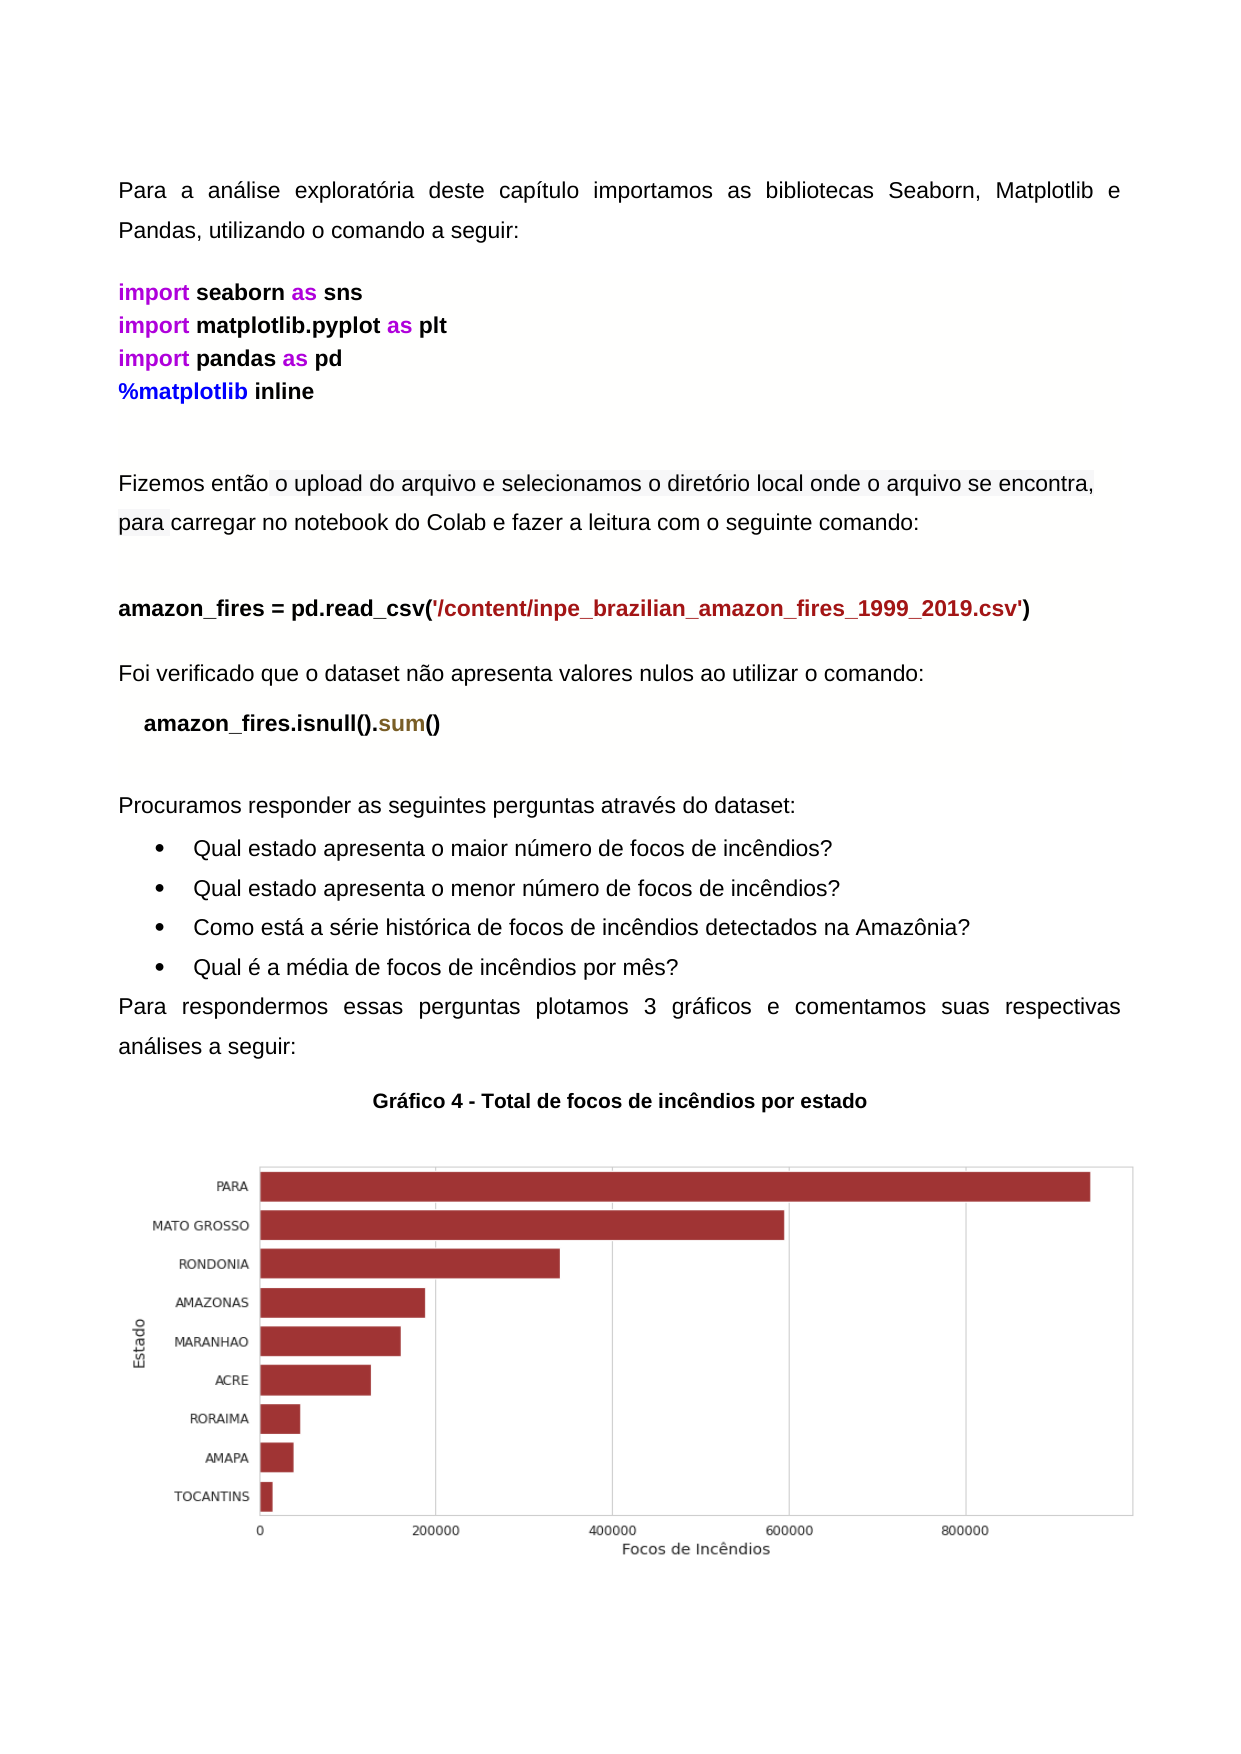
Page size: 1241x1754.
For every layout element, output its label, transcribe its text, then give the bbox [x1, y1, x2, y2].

text import seaborn as sns [118, 273, 1122, 306]
text import matplotlib.pyplot as plt [118, 306, 1122, 338]
text Foi verificado que o dataset não apresenta valores nulos ao utilizar o comando: [118, 654, 1122, 687]
list Como está a série histórica de focos de incêndios detectados na Amazônia? [156, 914, 1122, 941]
text Procuramos responder as seguintes perguntas através do dataset: [118, 792, 1122, 818]
text amazon_fires = pd.read_csv('/content/inpe_brazilian_amazon_fires_1999_2019.csv') [118, 588, 1122, 621]
text import pandas as pd [118, 338, 1122, 371]
text %matplotlib inline [118, 371, 1122, 404]
list Qual é a média de focos de incêndios por mês? [156, 954, 1122, 980]
list Qual estado apresenta o menor número de focos de incêndios? [156, 875, 1122, 901]
picture [118, 1141, 1160, 1564]
list Qual estado apresenta o maior número de focos de incêndios? [156, 835, 1122, 862]
text Fizemos então o upload do arquivo e selecionamos o diretório local onde o arquivo se encontra, para carregar no notebook do Colab e fazer a leitura com o seguinte comando: [118, 470, 1122, 536]
text Gráfico 4 - Total de focos de incêndios por estado [118, 1089, 1122, 1113]
text Para a análise exploratória deste capítulo importamos as bibliotecas Seaborn, Matplotlib e Pandas, utilizando o comando a seguir: [118, 177, 1122, 243]
text amazon_fires.isnull().sum() [118, 703, 1122, 736]
text Para respondermos essas perguntas plotamos 3 gráficos e comentamos suas respectivas análises a seguir: [118, 993, 1122, 1059]
